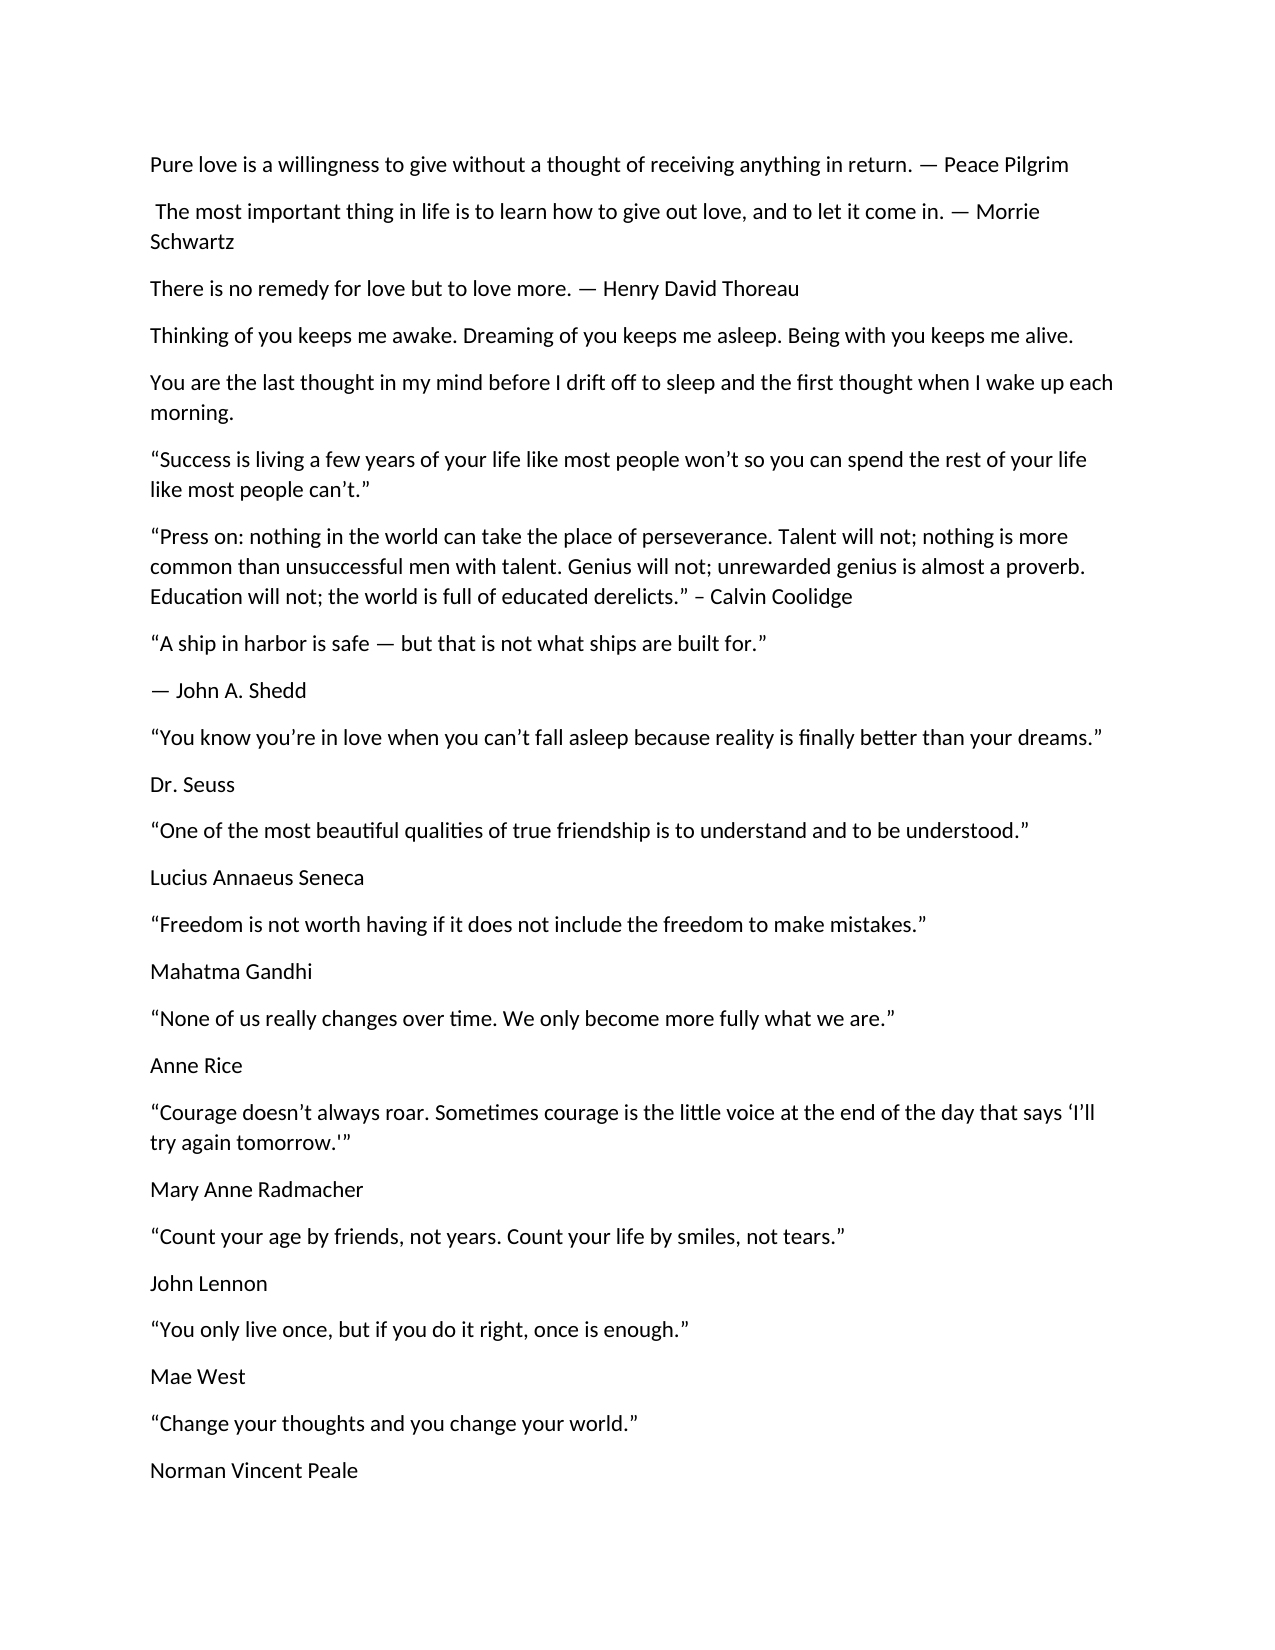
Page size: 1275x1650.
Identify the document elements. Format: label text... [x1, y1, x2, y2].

text — John A. Shedd [150, 676, 1125, 704]
text “Success is living a few years of your life like most people won’t so you can spend the rest of your life like most people can’t.” [150, 445, 1125, 503]
text “Change your thoughts and you change your world.” [150, 1409, 1125, 1437]
text Dr. Seuss [150, 770, 1125, 798]
text “Freedom is not worth having if it does not include the freedom to make mistakes.” [150, 910, 1125, 938]
text Lucius Annaeus Seneca [150, 863, 1125, 892]
text “None of us really changes over time. We only become more fully what we are.” [150, 1004, 1125, 1032]
text Thinking of you keeps me awake. Dreaming of you keeps me asleep. Being with you keeps me alive. [150, 321, 1125, 349]
text “You know you’re in love when you can’t fall asleep because reality is finally better than your dreams.” [150, 723, 1125, 751]
text “Courage doesn’t always roar. Sometimes courage is the little voice at the end of the day that says ‘I’ll try again tomorrow.'” [150, 1098, 1125, 1156]
text “Count your age by friends, not years. Count your life by smiles, not tears.” [150, 1222, 1125, 1250]
text “A ship in harbor is safe — but that is not what ships are built for.” [150, 629, 1125, 657]
text “One of the most beautiful qualities of true friendship is to understand and to be understood.” [150, 817, 1125, 845]
text “Press on: nothing in the world can take the place of perseverance. Talent will not; nothing is more common than unsuccessful men with talent. Genius will not; unrewarded genius is almost a proverb. Education will not; the world is full of educated derelicts.” – Calvin Coolidge [150, 522, 1125, 610]
text You are the last thought in my mind before I drift off to sleep and the first thought when I wake up each morning. [150, 368, 1125, 426]
text Pure love is a willingness to give without a thought of receiving anything in return. — Peace Pilgrim [150, 150, 1125, 178]
text Norman Vincent Peale [150, 1456, 1125, 1484]
text Mae West [150, 1362, 1125, 1391]
text “You only live once, but if you do it right, once is enough.” [150, 1316, 1125, 1344]
text Mary Anne Radmacher [150, 1175, 1125, 1203]
text Anne Rice [150, 1051, 1125, 1079]
text Mahatma Gandhi [150, 957, 1125, 985]
text There is no remedy for love but to love more. — Henry David Thoreau [150, 274, 1125, 302]
text The most important thing in life is to learn how to give out love, and to let it come in. — Morrie Schwartz [150, 197, 1125, 255]
text John Lennon [150, 1269, 1125, 1297]
